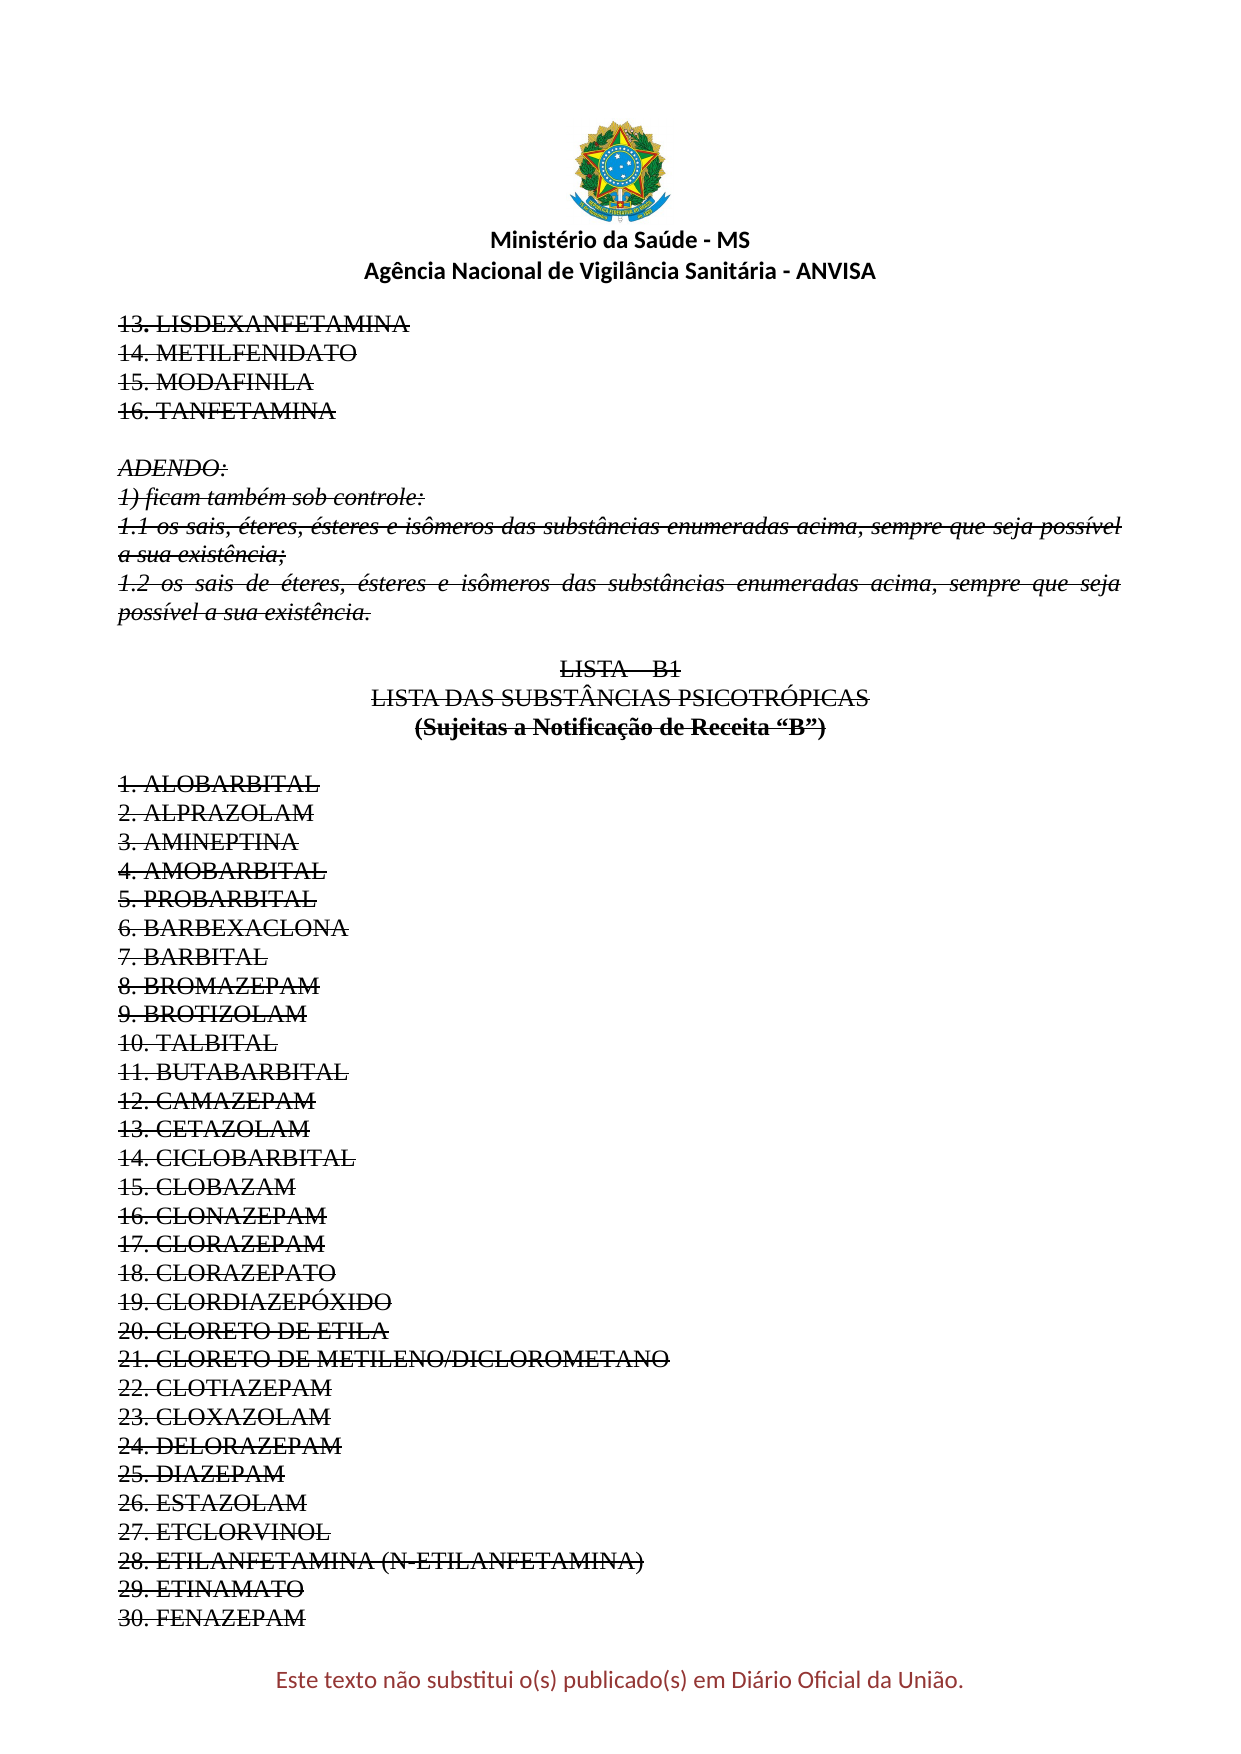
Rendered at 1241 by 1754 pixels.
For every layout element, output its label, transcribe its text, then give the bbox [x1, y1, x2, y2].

list 25. DIAZEPAM [118, 1459, 1122, 1488]
text 1.1 os sais, éteres, ésteres e isômeros das substâncias enumeradas acima, sempre que seja possível a sua existência; [118, 528, 1122, 568]
list 24. DELORAZEPAM [118, 1431, 1122, 1459]
subtitle LISTA – B1 [118, 654, 1122, 683]
list 10. TALBITAL [118, 1028, 1122, 1057]
list 16. CLONAZEPAM [118, 1201, 1122, 1229]
list 21. CLORETO DE METILENO/DICLOROMETANO [118, 1344, 1122, 1373]
list 23. CLOXAZOLAM [118, 1402, 1122, 1431]
list 9. BROTIZOLAM [118, 999, 1122, 1028]
list 15. CLOBAZAM [118, 1172, 1122, 1201]
text 1) ficam também sob controle: [118, 482, 1122, 511]
list 11. BUTABARBITAL [118, 1057, 1122, 1086]
list 13. CETAZOLAM [118, 1114, 1122, 1143]
list 22. CLOTIAZEPAM [118, 1373, 1122, 1402]
list 28. ETILANFETAMINA (N-ETILANFETAMINA) [118, 1546, 1122, 1574]
list 19. CLORDIAZEPÓXIDO [118, 1287, 1122, 1316]
list 29. ETINAMATO [118, 1574, 1122, 1603]
text 16. TANFETAMINA [118, 396, 1122, 424]
list 17. CLORAZEPAM [118, 1229, 1122, 1258]
list 18. CLORAZEPATO [118, 1258, 1122, 1287]
list 20. CLORETO DE ETILA [118, 1316, 1122, 1344]
list 7. BARBITAL [118, 942, 1122, 971]
text 1.1 os sais, éteres, ésteres e isômeros das substâncias enumeradas acima, sempre que seja possível a sua existência; [118, 511, 1122, 526]
list 3. AMINEPTINA [118, 827, 1122, 856]
list 12. CAMAZEPAM [118, 1086, 1122, 1114]
list 26. ESTAZOLAM [118, 1488, 1122, 1517]
list 8. BROMAZEPAM [118, 971, 1122, 999]
subtitle LISTA DAS SUBSTÂNCIAS PSICOTRÓPICAS [118, 683, 1122, 712]
text ADENDO: [118, 453, 1122, 482]
list 27. ETCLORVINOL [118, 1517, 1122, 1546]
list 14. CICLOBARBITAL [118, 1143, 1122, 1172]
list 6. BARBEXACLONA [118, 913, 1122, 942]
text 13. LISDEXANFETAMINA [118, 309, 1122, 338]
text 15. MODAFINILA [118, 367, 1122, 396]
list 30. FENAZEPAM [118, 1603, 1122, 1632]
text 1.2 os sais de éteres, ésteres e isômeros das substâncias enumeradas acima, sempre que seja possível a sua existência. [118, 568, 1122, 626]
text (Sujeitas a Notificação de Receita “B”) [118, 712, 1122, 741]
list 5. PROBARBITAL [118, 884, 1122, 913]
picture [566, 118, 674, 225]
text 14. METILFENIDATO [118, 338, 1122, 367]
list 1. ALOBARBITAL [118, 769, 1122, 798]
list 4. AMOBARBITAL [118, 856, 1122, 884]
list 2. ALPRAZOLAM [118, 798, 1122, 827]
